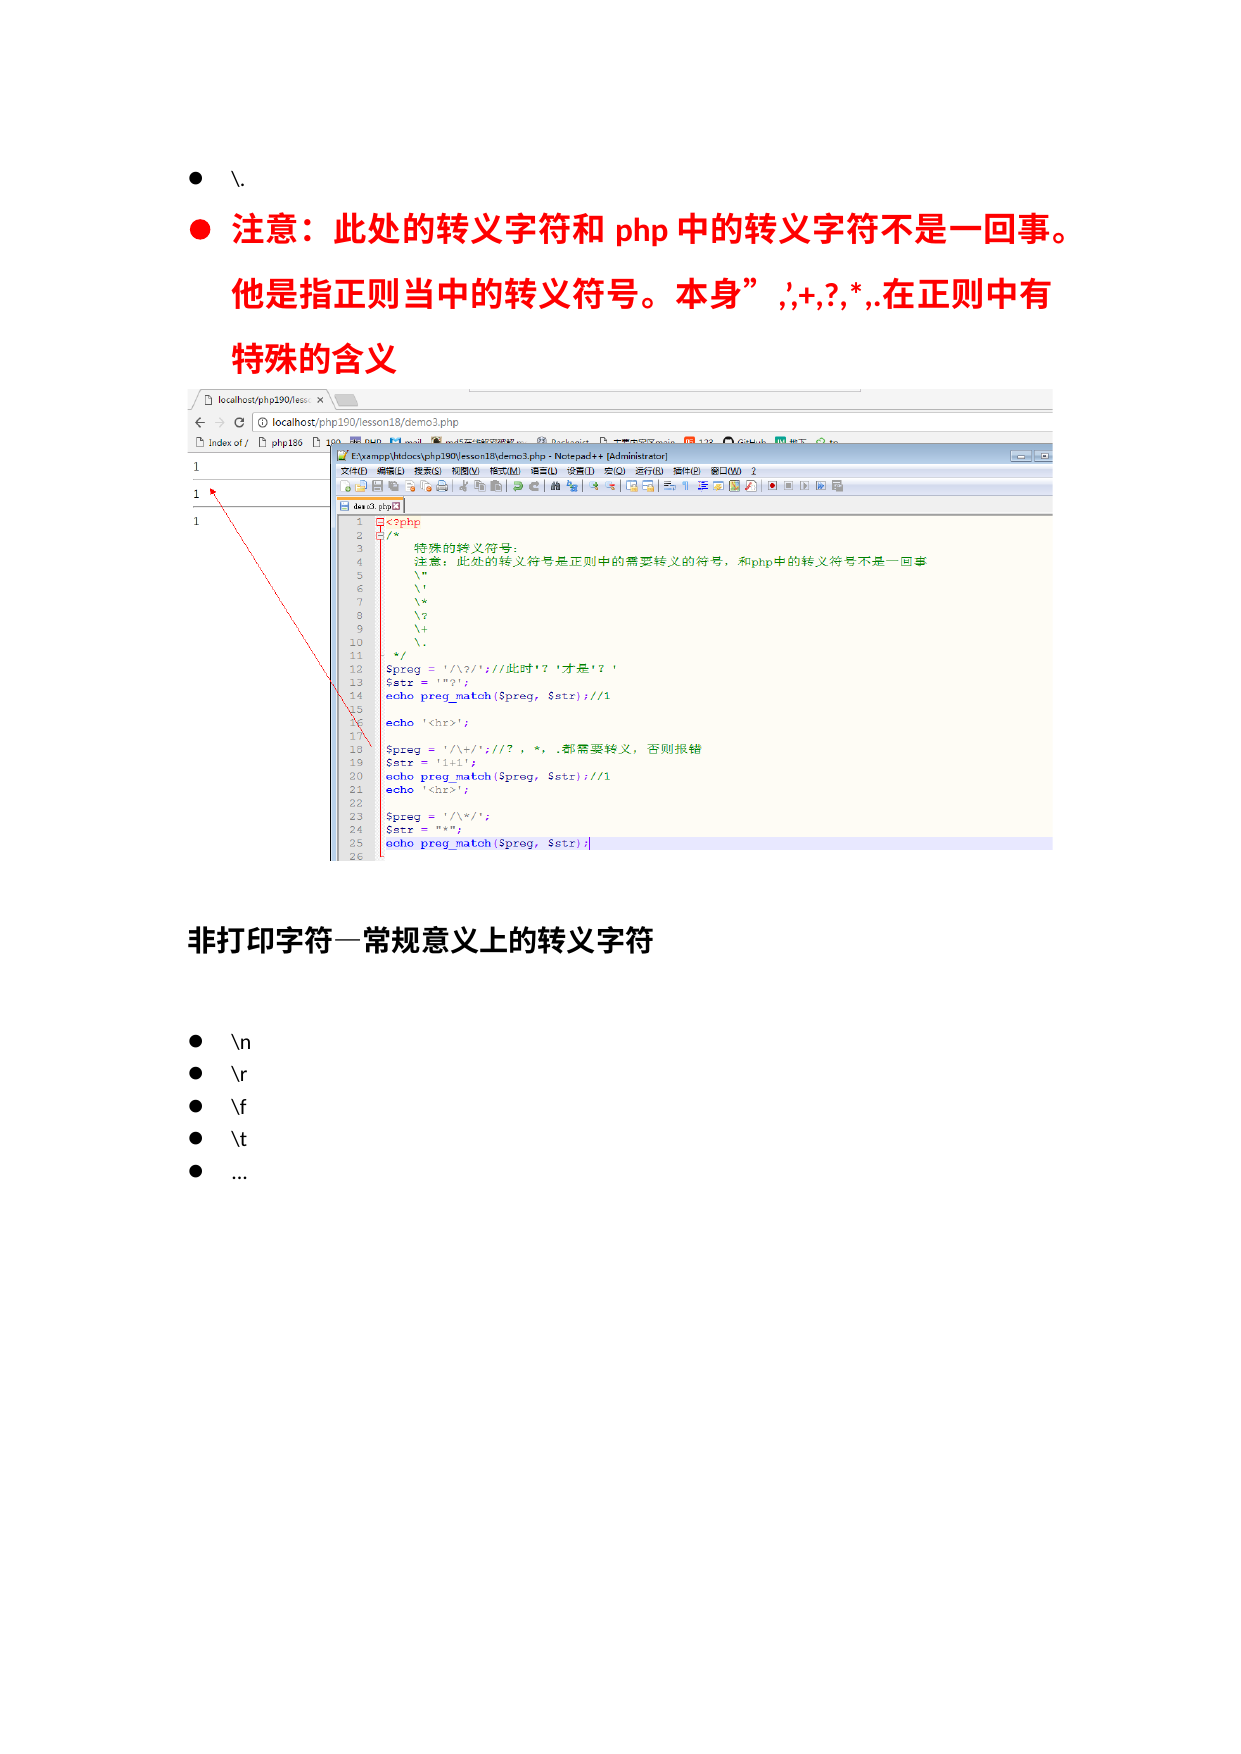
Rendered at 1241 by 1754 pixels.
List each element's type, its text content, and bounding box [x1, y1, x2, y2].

list \t [187, 1122, 1053, 1155]
list ... [187, 1155, 1053, 1187]
list 注意：此处的转义字符和php中的转义字符不是一回事。他是指正则当中的转义符号。本身”,’,+,?,*,.在正则中有特殊的含义 [187, 194, 1053, 389]
list \r [187, 1057, 1053, 1090]
list \f [187, 1090, 1053, 1122]
subtitle 非打印字符—常规意义上的转义字符 [187, 906, 1053, 971]
list \. [187, 162, 1053, 194]
list \n [187, 1025, 1053, 1057]
picture [187, 389, 1053, 861]
